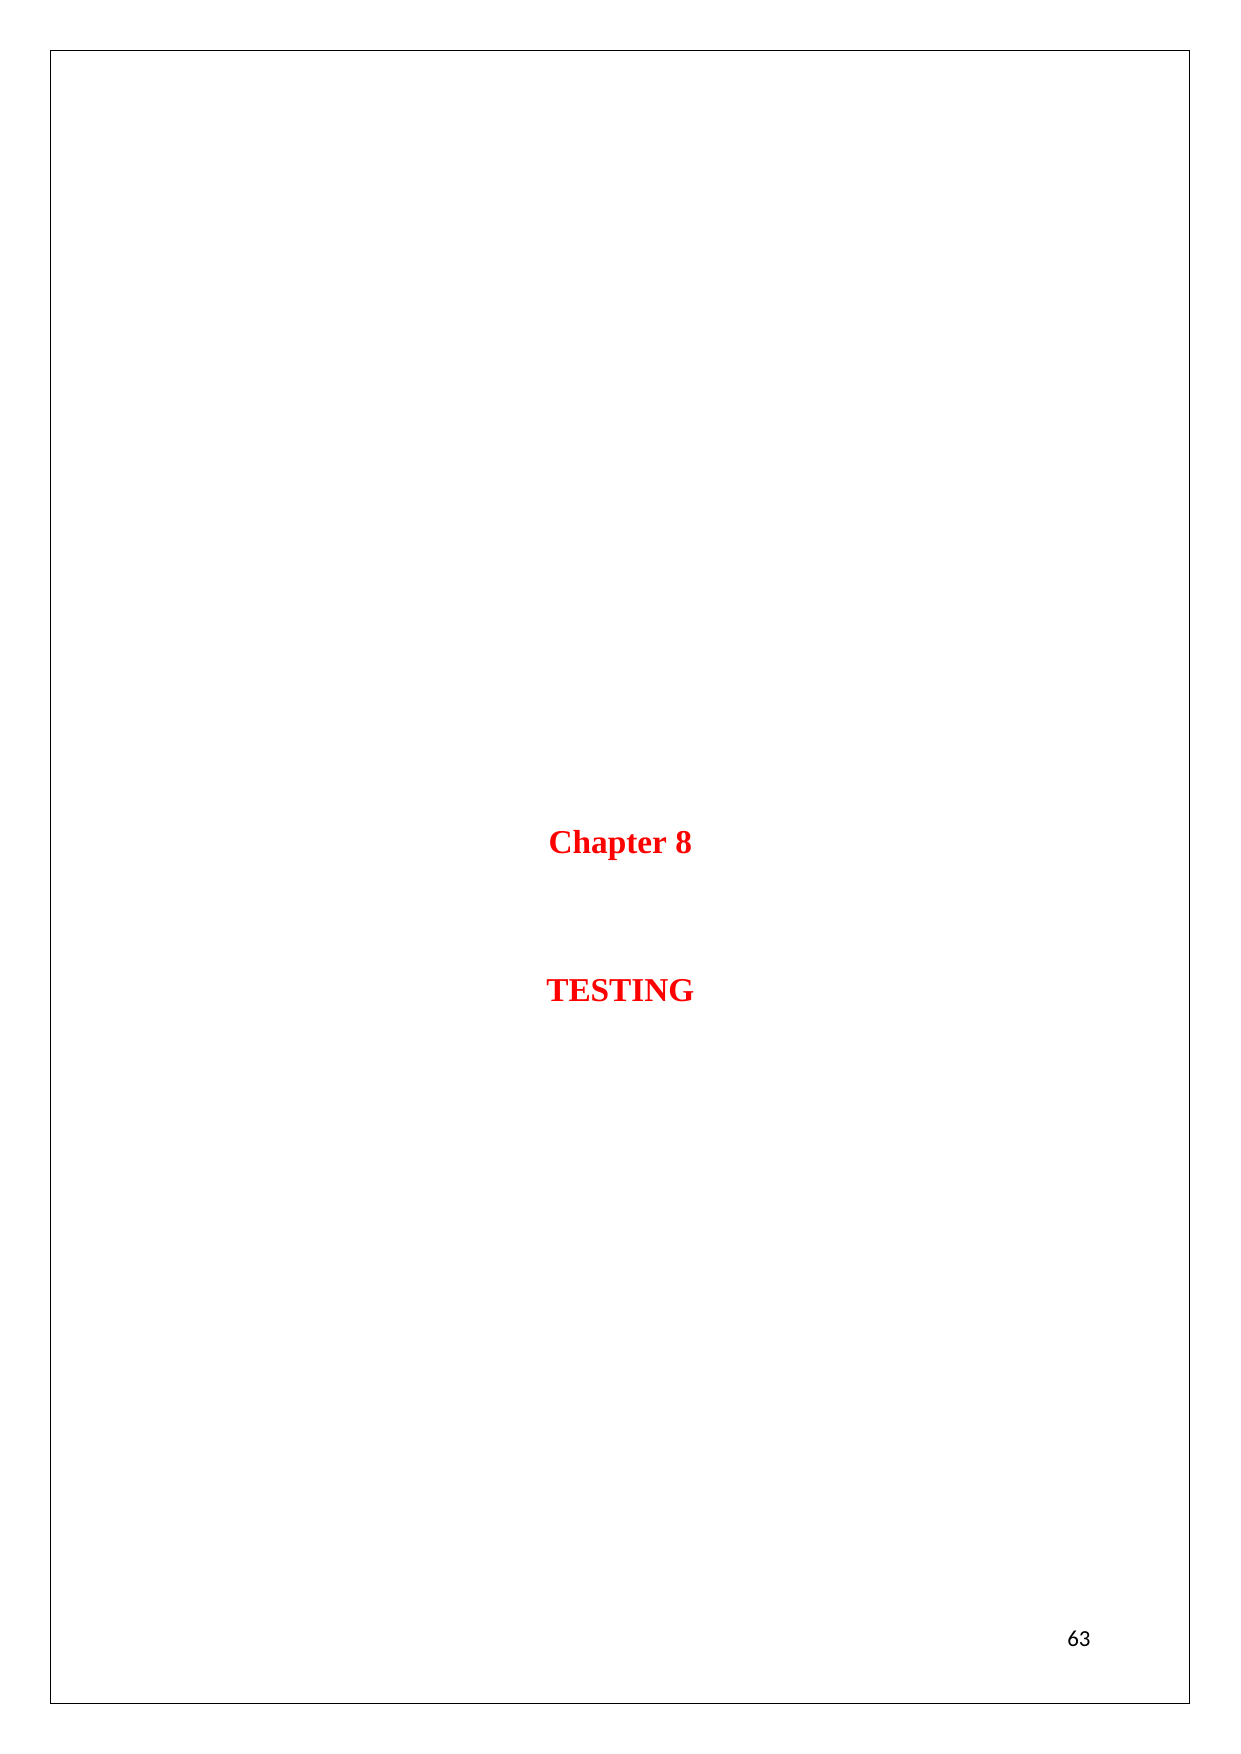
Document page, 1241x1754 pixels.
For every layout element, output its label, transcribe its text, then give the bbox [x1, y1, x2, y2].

text TESTING [150, 970, 1090, 1009]
text Chapter 8 [150, 822, 1090, 860]
